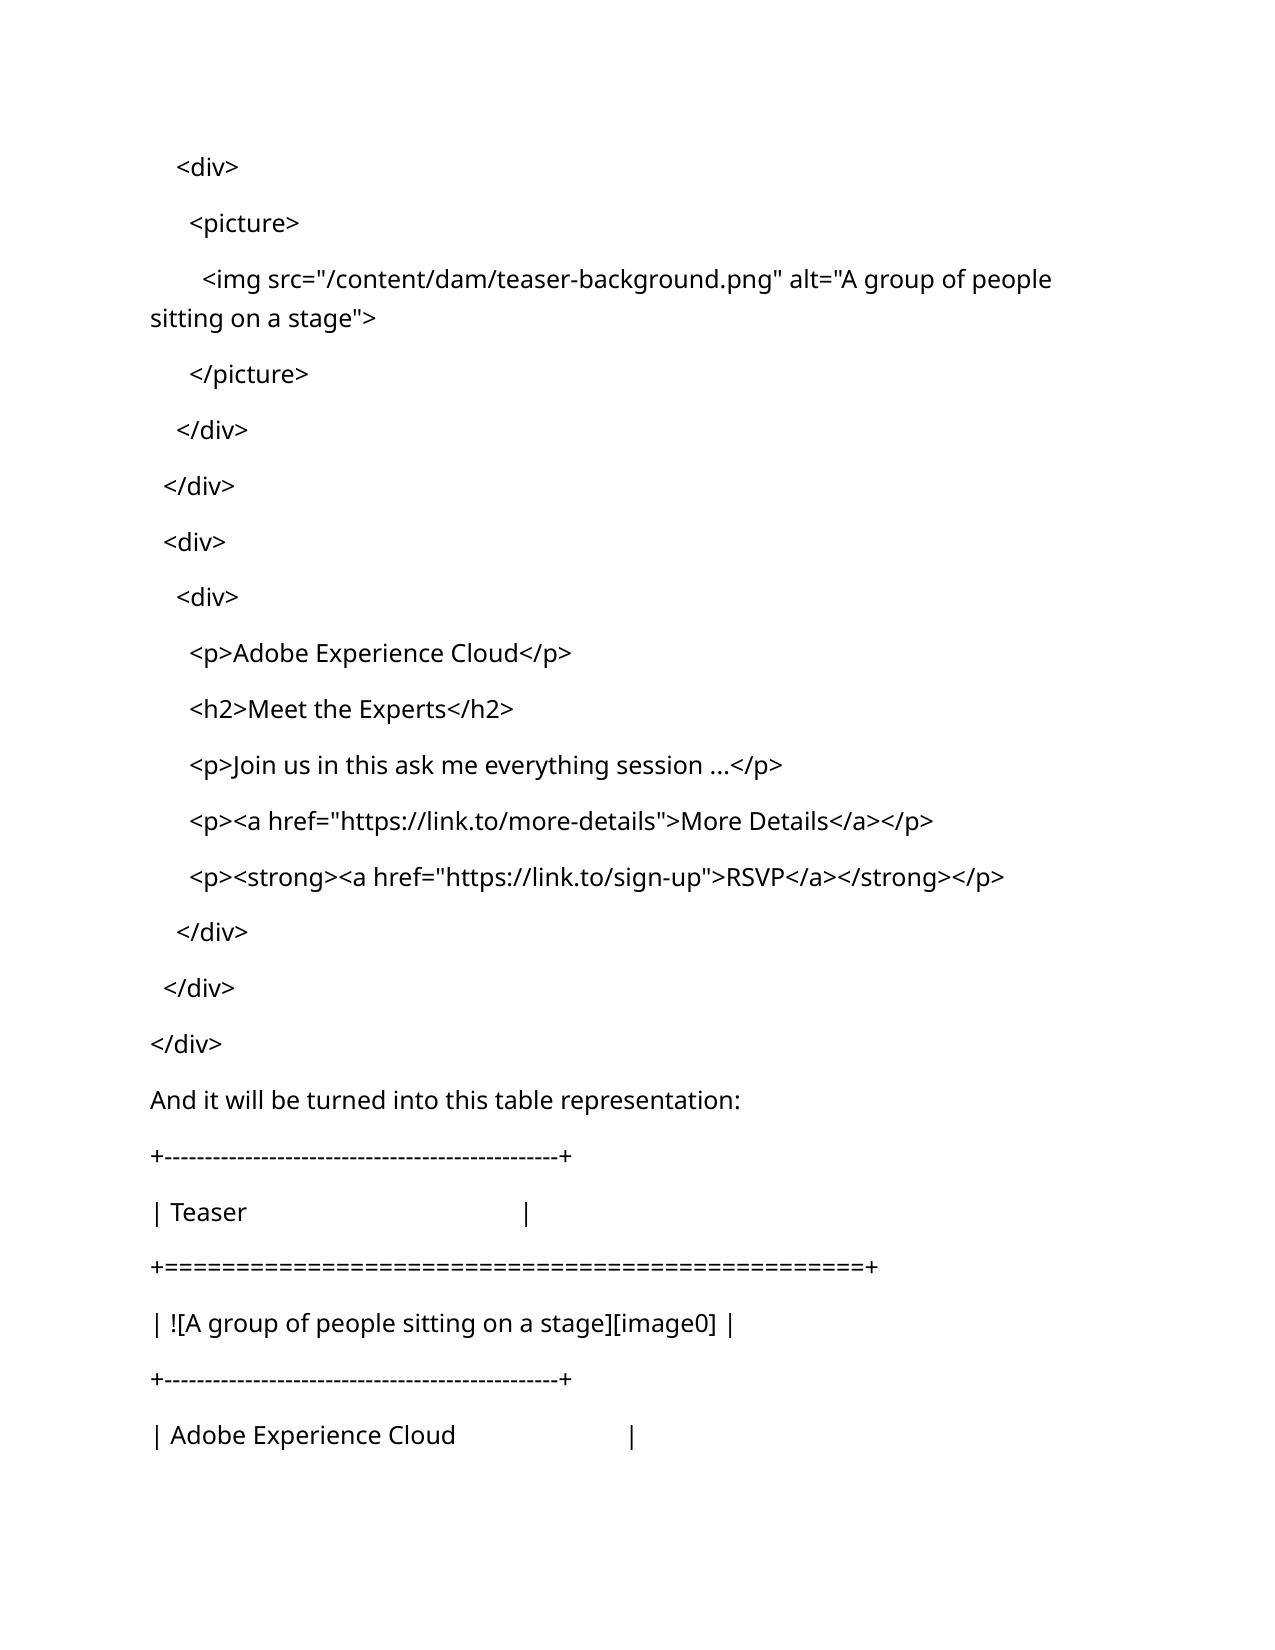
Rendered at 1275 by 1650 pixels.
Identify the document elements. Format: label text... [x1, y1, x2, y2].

text <div> [150, 580, 1125, 614]
text <h2>Meet the Experts</h2> [150, 692, 1125, 726]
text <picture> [150, 206, 1125, 240]
text +=================================================+ [150, 1250, 1125, 1284]
text +-------------------------------------------------+ [150, 1138, 1125, 1172]
text <img src="/content/dam/teaser-background.png" alt="A group of people sitting on a stage"> [150, 262, 1125, 335]
text <p><strong><a href="https://link.to/sign-up">RSVP</a></strong></p> [150, 859, 1125, 893]
text +-------------------------------------------------+ [150, 1362, 1125, 1396]
text <p>Join us in this ask me everything session ...</p> [150, 747, 1125, 782]
text </div> [150, 915, 1125, 949]
text </div> [150, 971, 1125, 1005]
text </picture> [150, 357, 1125, 391]
text And it will be turned into this table representation: [150, 1082, 1125, 1117]
text <p>Adobe Experience Cloud</p> [150, 636, 1125, 670]
text | Adobe Experience Cloud | [150, 1417, 1125, 1452]
text </div> [150, 468, 1125, 502]
text | Teaser | [150, 1194, 1125, 1228]
text </div> [150, 412, 1125, 447]
text | ![A group of people sitting on a stage][image0] | [150, 1306, 1125, 1340]
text <div> [150, 150, 1125, 184]
text </div> [150, 1027, 1125, 1061]
text <p><a href="https://link.to/more-details">More Details</a></p> [150, 803, 1125, 837]
text <div> [150, 524, 1125, 558]
